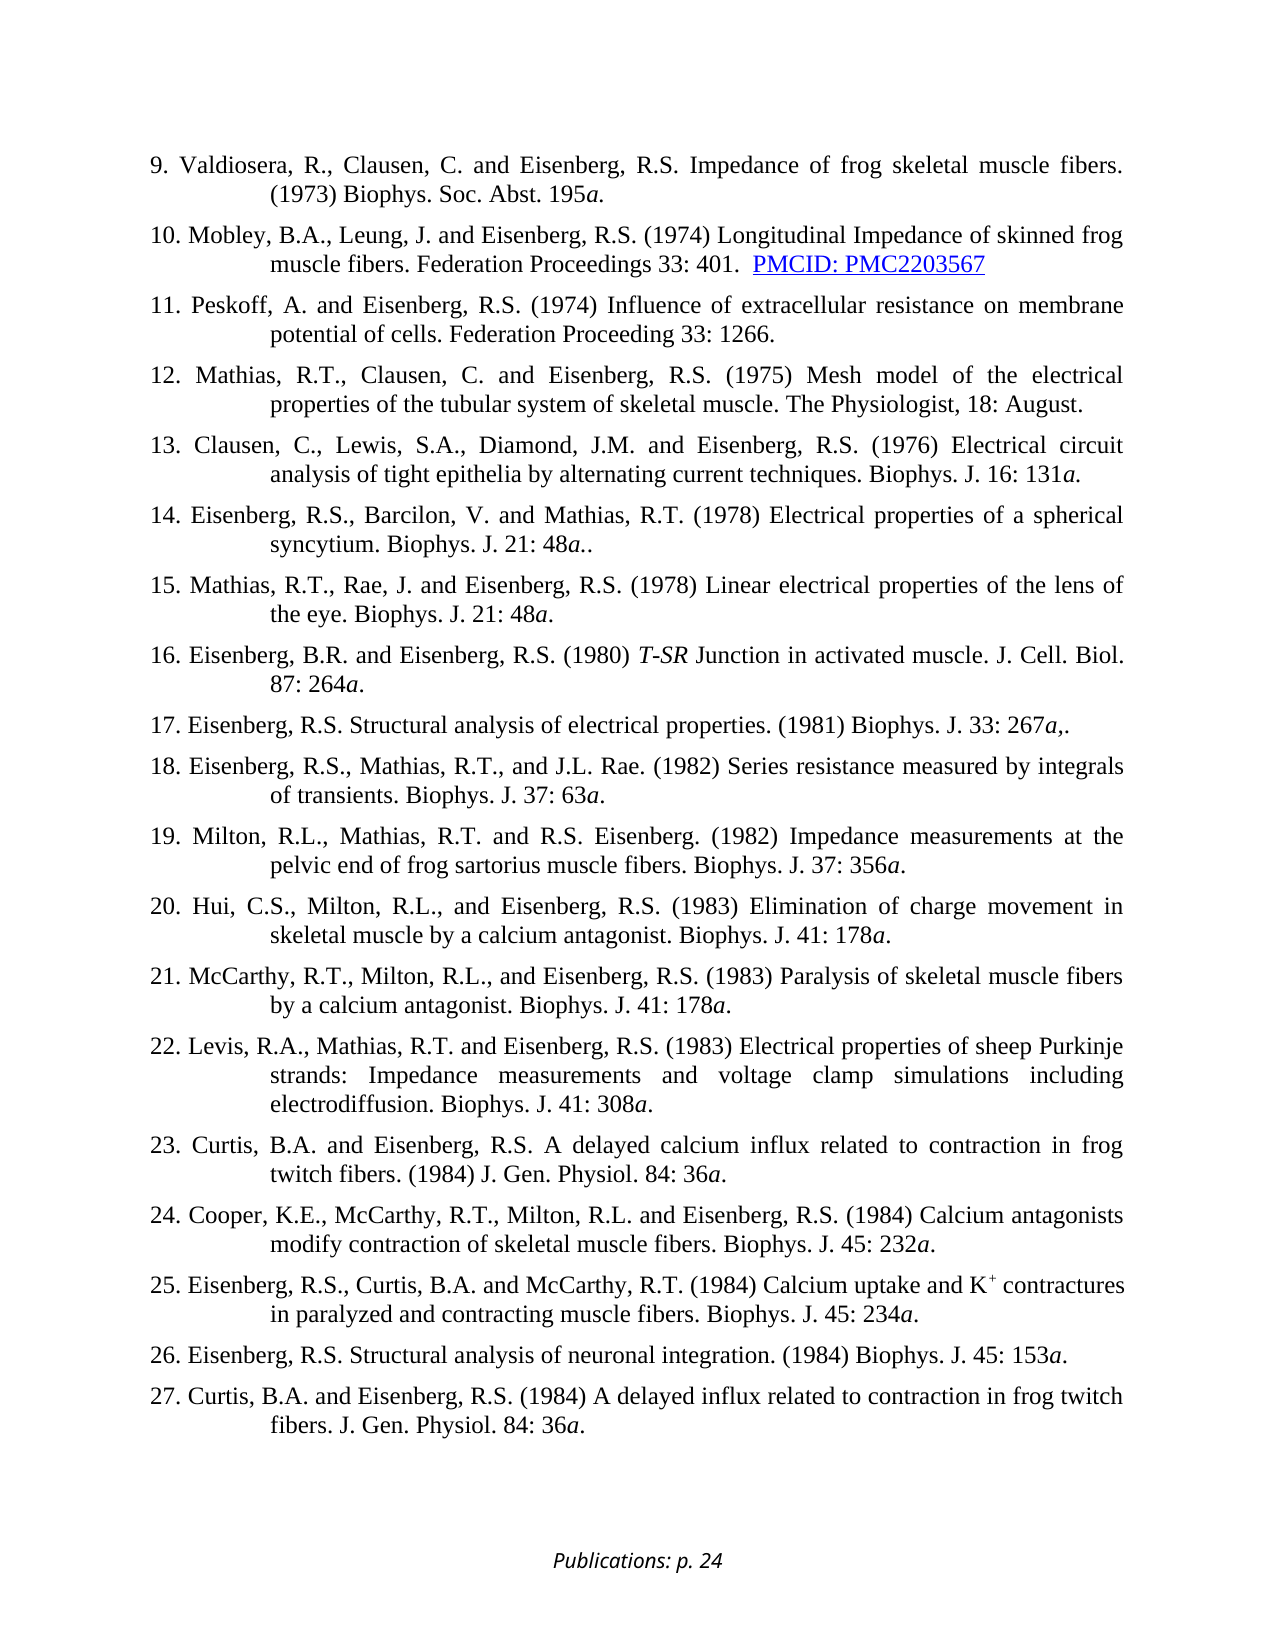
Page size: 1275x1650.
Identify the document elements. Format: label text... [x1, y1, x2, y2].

text 21. McCarthy, R.T., Milton, R.L., and Eisenberg, R.S. (1983) Paralysis of skeletal muscle fibers by a calcium antagonist. Biophys. J. 41: 178a. [150, 961, 1125, 1019]
text 27. Curtis, B.A. and Eisenberg, R.S. (1984) A delayed influx related to contraction in frog twitch fibers. J. Gen. Physiol. 84: 36a. [150, 1381, 1125, 1439]
text 24. Cooper, K.E., McCarthy, R.T., Milton, R.L. and Eisenberg, R.S. (1984) Calcium antagonists modify contraction of skeletal muscle fibers. Biophys. J. 45: 232a. [150, 1200, 1125, 1257]
text 10. Mobley, B.A., Leung, J. and Eisenberg, R.S. (1974) Longitudinal Impedance of skinned frog muscle fibers. Federation Proceedings 33: 401. PMCID: PMC2203567 [150, 220, 1125, 277]
text 15. Mathias, R.T., Rae, J. and Eisenberg, R.S. (1978) Linear electrical properties of the lens of the eye. Biophys. J. 21: 48a. [150, 570, 1125, 627]
text 13. Clausen, C., Lewis, S.A., Diamond, J.M. and Eisenberg, R.S. (1976) Electrical circuit analysis of tight epithelia by alternating current techniques. Biophys. J. 16: 131a. [150, 430, 1125, 487]
text 18. Eisenberg, R.S., Mathias, R.T., and J.L. Rae. (1982) Series resistance measured by integrals of transients. Biophys. J. 37: 63a. [150, 751, 1125, 809]
text 22. Levis, R.A., Mathias, R.T. and Eisenberg, R.S. (1983) Electrical properties of sheep Purkinje strands: Impedance measurements and voltage clamp simulations including electrodiffusion. Biophys. J. 41: 308a. [150, 1031, 1125, 1117]
text 11. Peskoff, A. and Eisenberg, R.S. (1974) Influence of extracellular resistance on membrane potential of cells. Federation Proceeding 33: 1266. [150, 290, 1125, 347]
text 26. Eisenberg, R.S. Structural analysis of neuronal integration. (1984) Biophys. J. 45: 153a. [150, 1340, 1125, 1369]
text 20. Hui, C.S., Milton, R.L., and Eisenberg, R.S. (1983) Elimination of charge movement in skeletal muscle by a calcium antagonist. Biophys. J. 41: 178a. [150, 891, 1125, 949]
text 23. Curtis, B.A. and Eisenberg, R.S. A delayed calcium influx related to contraction in frog twitch fibers. (1984) J. Gen. Physiol. 84: 36a. [150, 1130, 1125, 1187]
text 9. Valdiosera, R., Clausen, C. and Eisenberg, R.S. Impedance of frog skeletal muscle fibers. (1973) Biophys. Soc. Abst. 195a. [150, 150, 1125, 207]
text 19. Milton, R.L., Mathias, R.T. and R.S. Eisenberg. (1982) Impedance measurements at the pelvic end of frog sartorius muscle fibers. Biophys. J. 37: 356a. [150, 821, 1125, 879]
text 14. Eisenberg, R.S., Barcilon, V. and Mathias, R.T. (1978) Electrical properties of a spherical syncytium. Biophys. J. 21: 48a.. [150, 500, 1125, 557]
text 17. Eisenberg, R.S. Structural analysis of electrical properties. (1981) Biophys. J. 33: 267a,. [150, 710, 1125, 739]
text 25. Eisenberg, R.S., Curtis, B.A. and McCarthy, R.T. (1984) Calcium uptake and K+ contractures in paralyzed and contracting muscle fibers. Biophys. J. 45: 234a. [150, 1270, 1125, 1327]
text 12. Mathias, R.T., Clausen, C. and Eisenberg, R.S. (1975) Mesh model of the electrical properties of the tubular system of skeletal muscle. The Physiologist, 18: August. [150, 360, 1125, 417]
text 16. Eisenberg, B.R. and Eisenberg, R.S. (1980) T-SR Junction in activated muscle. J. Cell. Biol. 87: 264a. [150, 640, 1125, 697]
